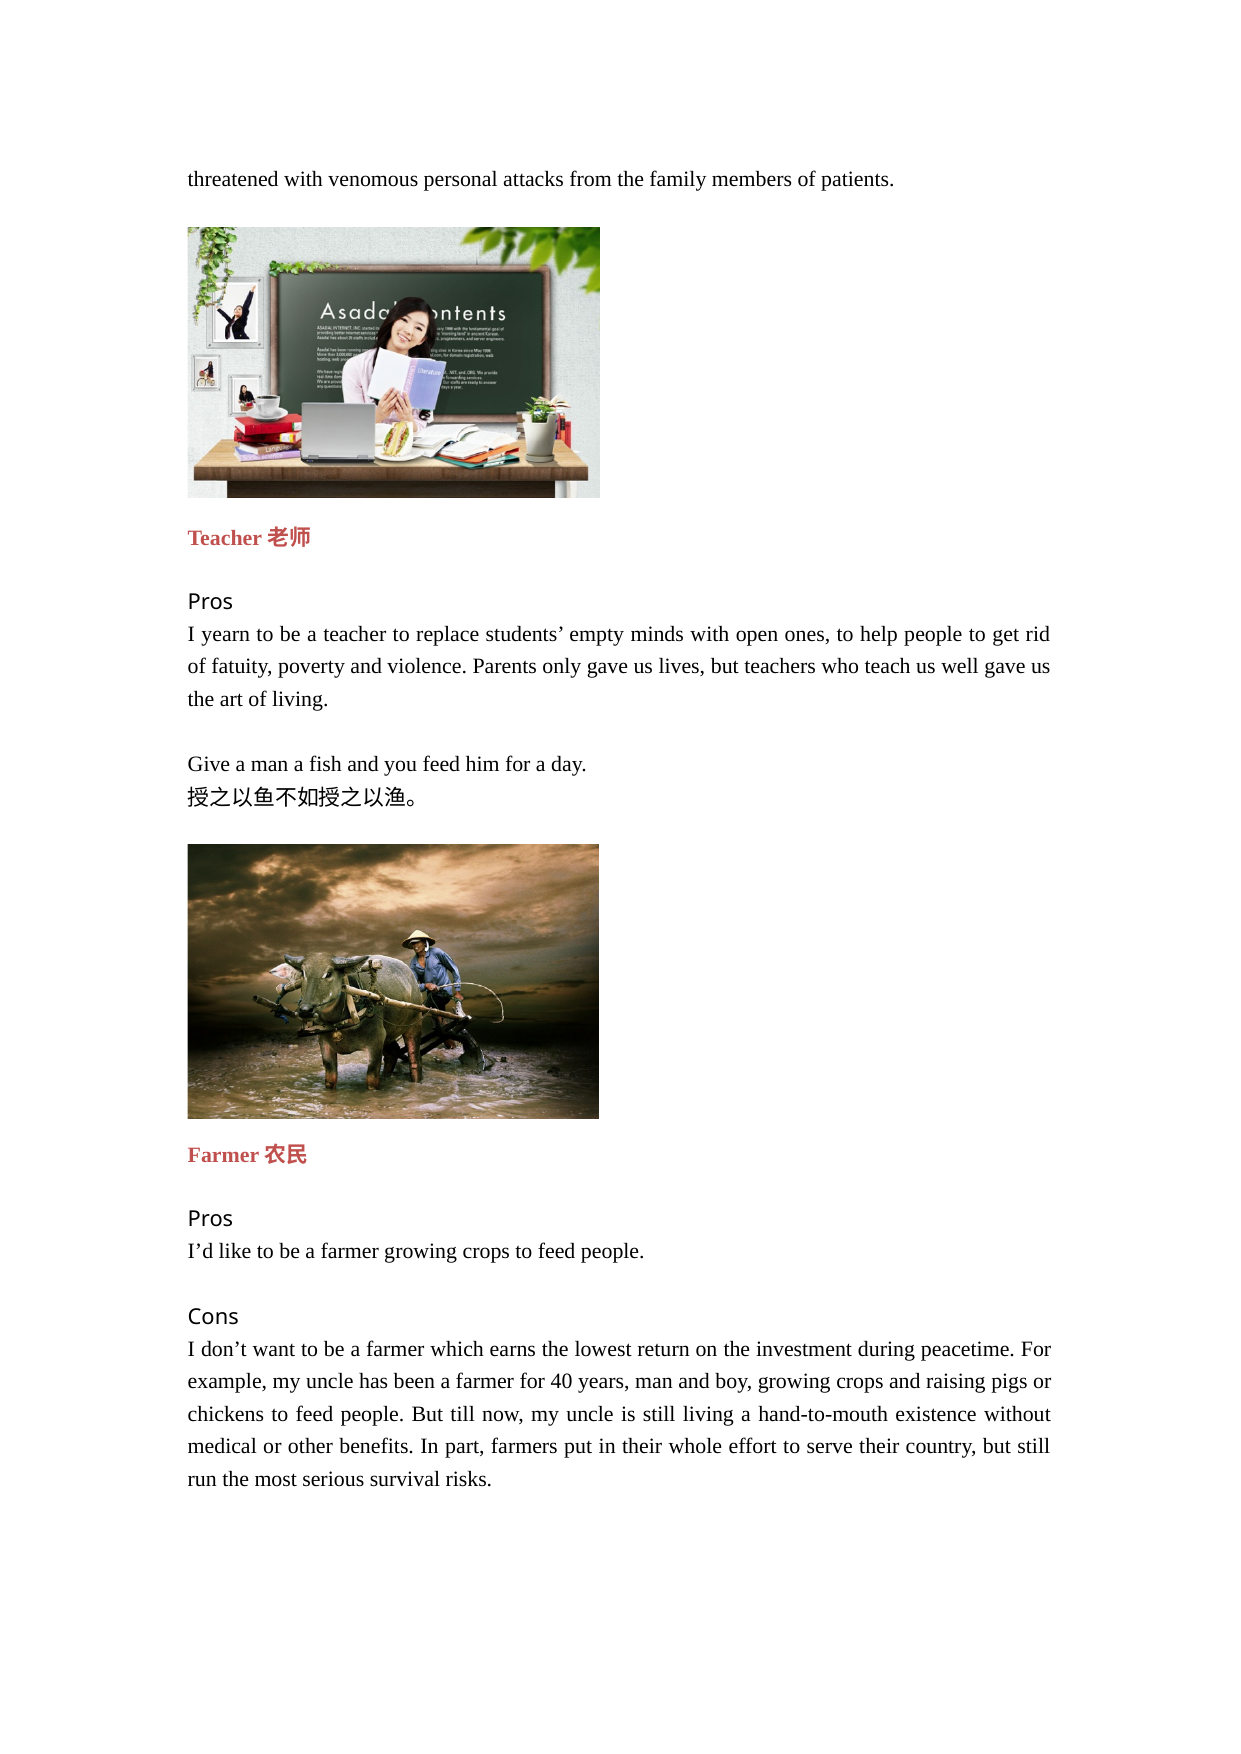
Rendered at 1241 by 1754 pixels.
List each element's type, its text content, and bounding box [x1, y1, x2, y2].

text Give a man a fish and you feed him for a day. [187, 747, 1053, 779]
text Teacher 老师 [187, 519, 1053, 552]
text Farmer 农民 [187, 1137, 1053, 1169]
text Pros [187, 584, 1053, 617]
text I don’t want to be a farmer which earns the lowest return on the investment during peacetime. For example, my uncle has been a farmer for 40 years, man and boy, growing crops and raising pigs or chickens to feed people. But till now, my uncle is still living a hand-to-mouth existence without medical or other benefits. In part, farmers put in their whole effort to serve their country, but still run the most serious survival risks. [187, 1332, 1053, 1494]
text I’d like to be a farmer growing crops to feed people. [187, 1234, 1053, 1267]
text 授之以鱼不如授之以渔。 [187, 779, 1053, 812]
picture [187, 844, 599, 1119]
text I yearn to be a teacher to replace students’ empty minds with open ones, to help people to get rid of fatuity, poverty and violence. Parents only gave us lives, but teachers who teach us well gave us the art of living. [187, 617, 1053, 714]
picture [187, 227, 600, 498]
text Pros [187, 1202, 1053, 1234]
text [187, 162, 1053, 194]
text Cons [187, 1299, 1053, 1332]
